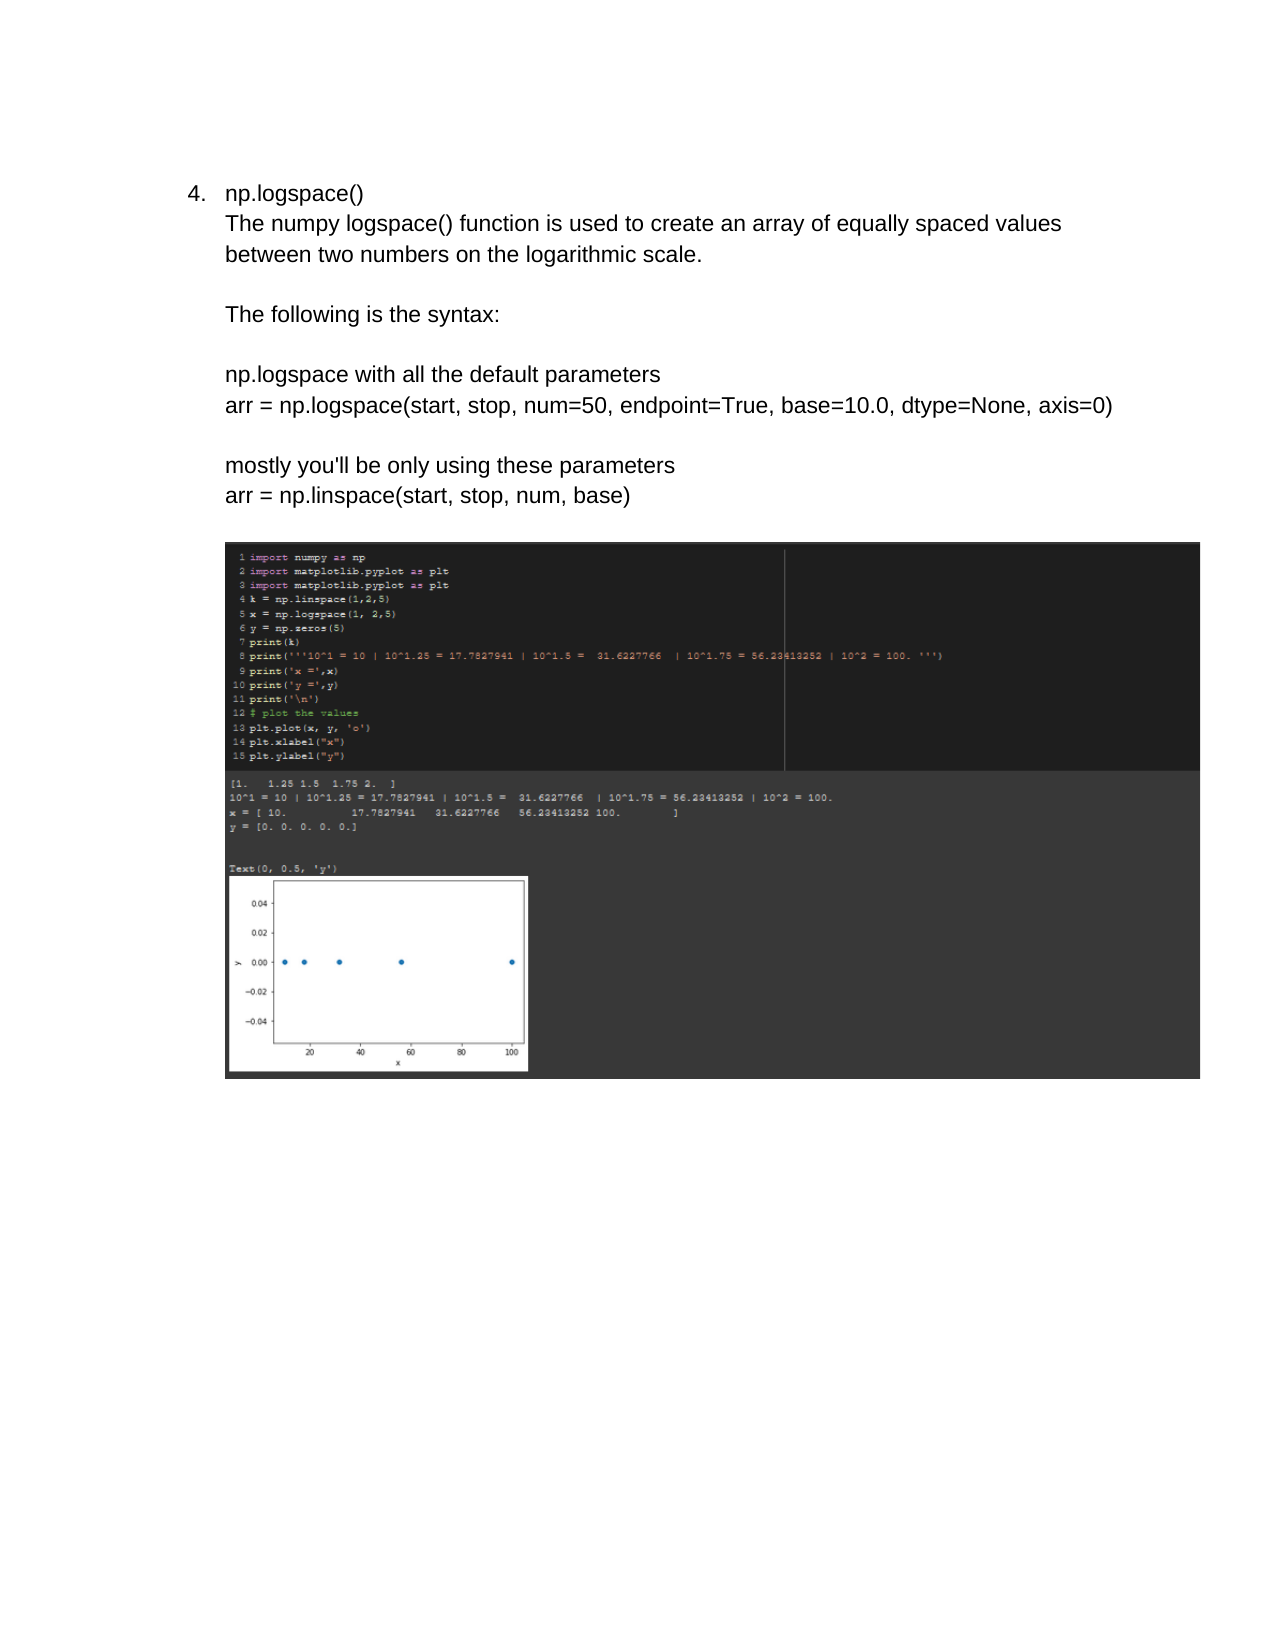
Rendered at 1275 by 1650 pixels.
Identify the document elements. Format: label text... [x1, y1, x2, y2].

picture [225, 542, 1200, 1079]
text arr = np.linspace(start, stop, num, base) [225, 482, 1125, 509]
text np.logspace with all the default parameters [225, 361, 1125, 388]
text arr = np.logspace(start, stop, num=50, endpoint=True, base=10.0, dtype=None, axis=0) [225, 392, 1125, 418]
text The following is the syntax: [225, 301, 1125, 327]
text mostly you'll be only using these parameters [225, 452, 1125, 478]
list np.logspace() [187, 180, 1125, 207]
text The numpy logspace() function is used to create an array of equally spaced values between two numbers on the logarithmic scale. [225, 210, 1125, 267]
